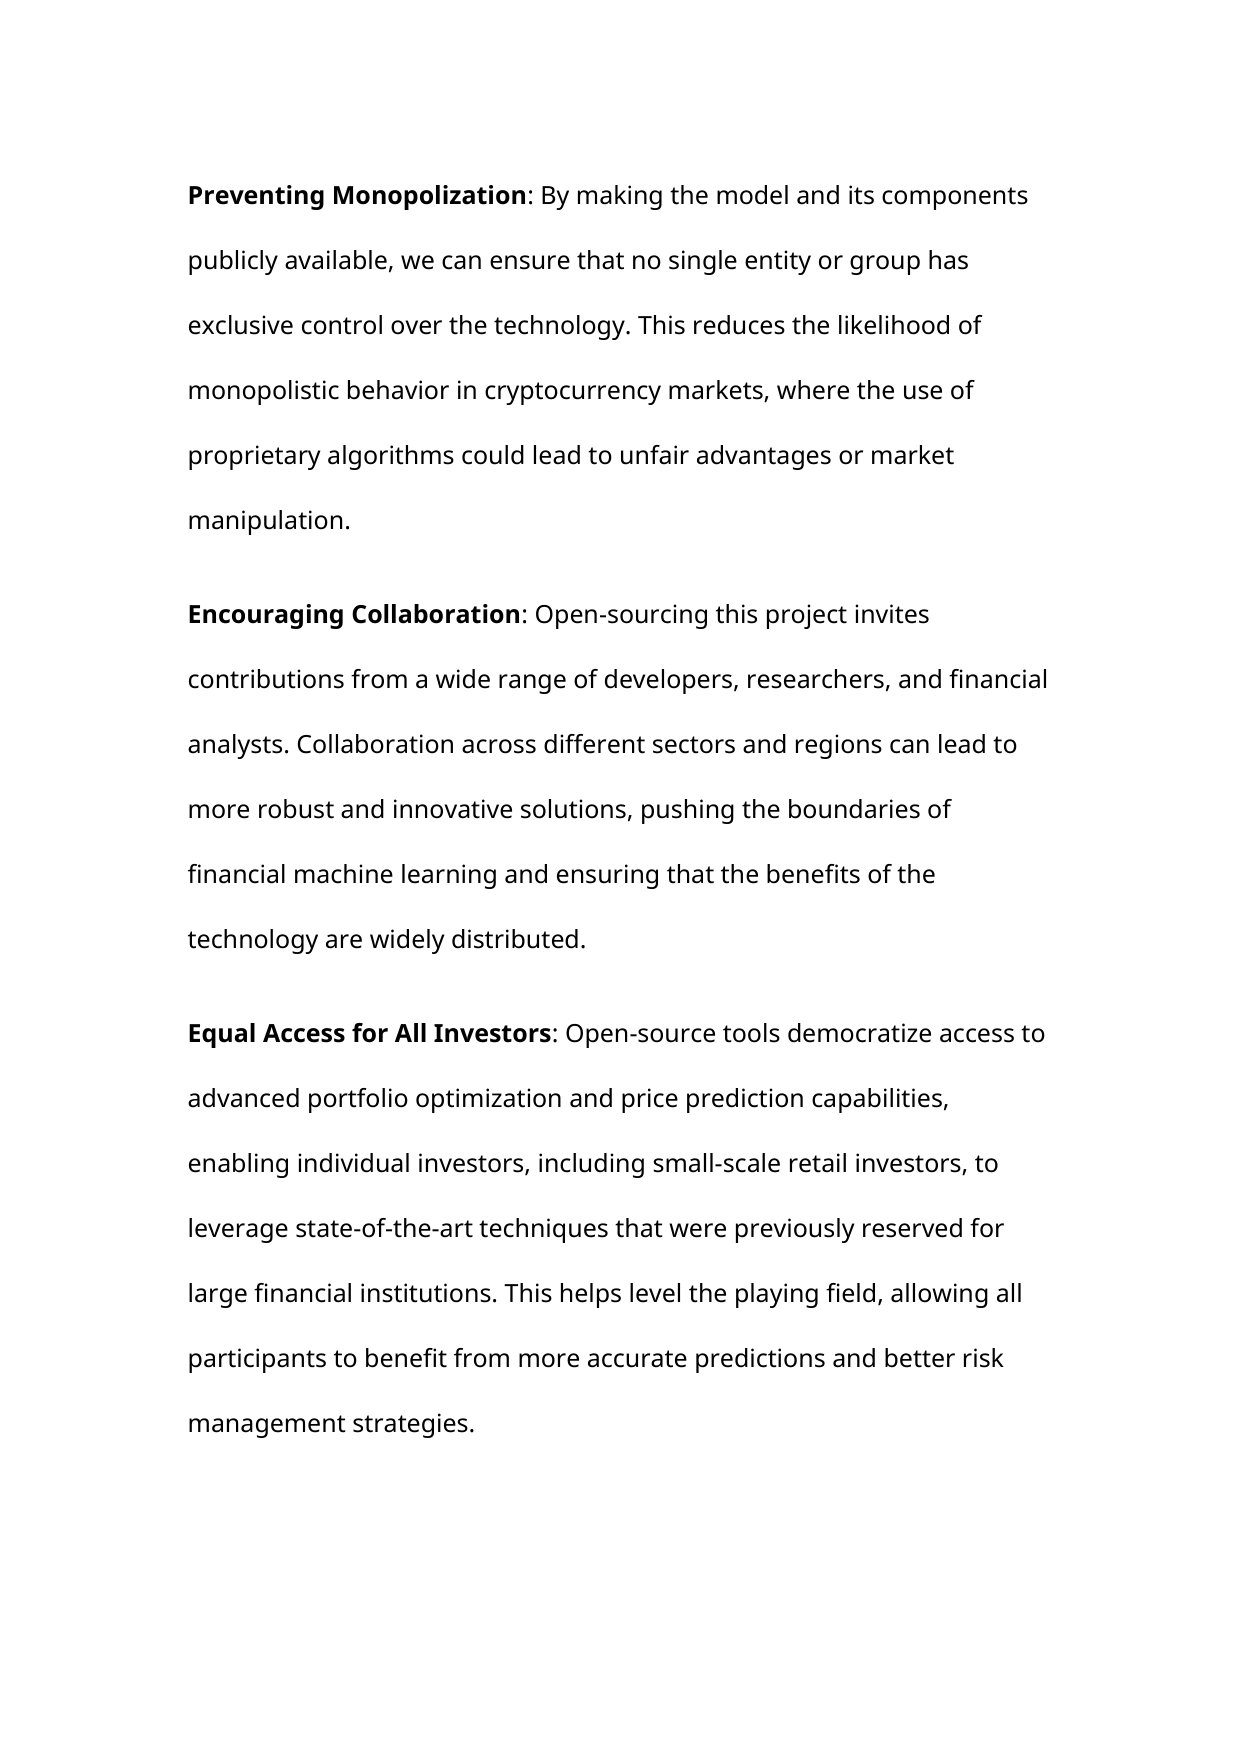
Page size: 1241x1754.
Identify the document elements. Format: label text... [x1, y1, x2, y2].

list Equal Access for All Investors: Open-source tools democratize access to advanced portfolio optimization and price prediction capabilities, enabling individual investors, including small-scale retail investors, to leverage state-of-the-art techniques that were previously reserved for large financial institutions. This helps level the playing field, allowing all participants to benefit from more accurate predictions and better risk management strategies. [187, 1000, 1053, 1455]
list Encouraging Collaboration: Open-sourcing this project invites contributions from a wide range of developers, researchers, and financial analysts. Collaboration across different sectors and regions can lead to more robust and innovative solutions, pushing the boundaries of financial machine learning and ensuring that the benefits of the technology are widely distributed. [187, 581, 1053, 971]
list Preventing Monopolization: By making the model and its components publicly available, we can ensure that no single entity or group has exclusive control over the technology. This reduces the likelihood of monopolistic behavior in cryptocurrency markets, where the use of proprietary algorithms could lead to unfair advantages or market manipulation. [187, 162, 1053, 552]
